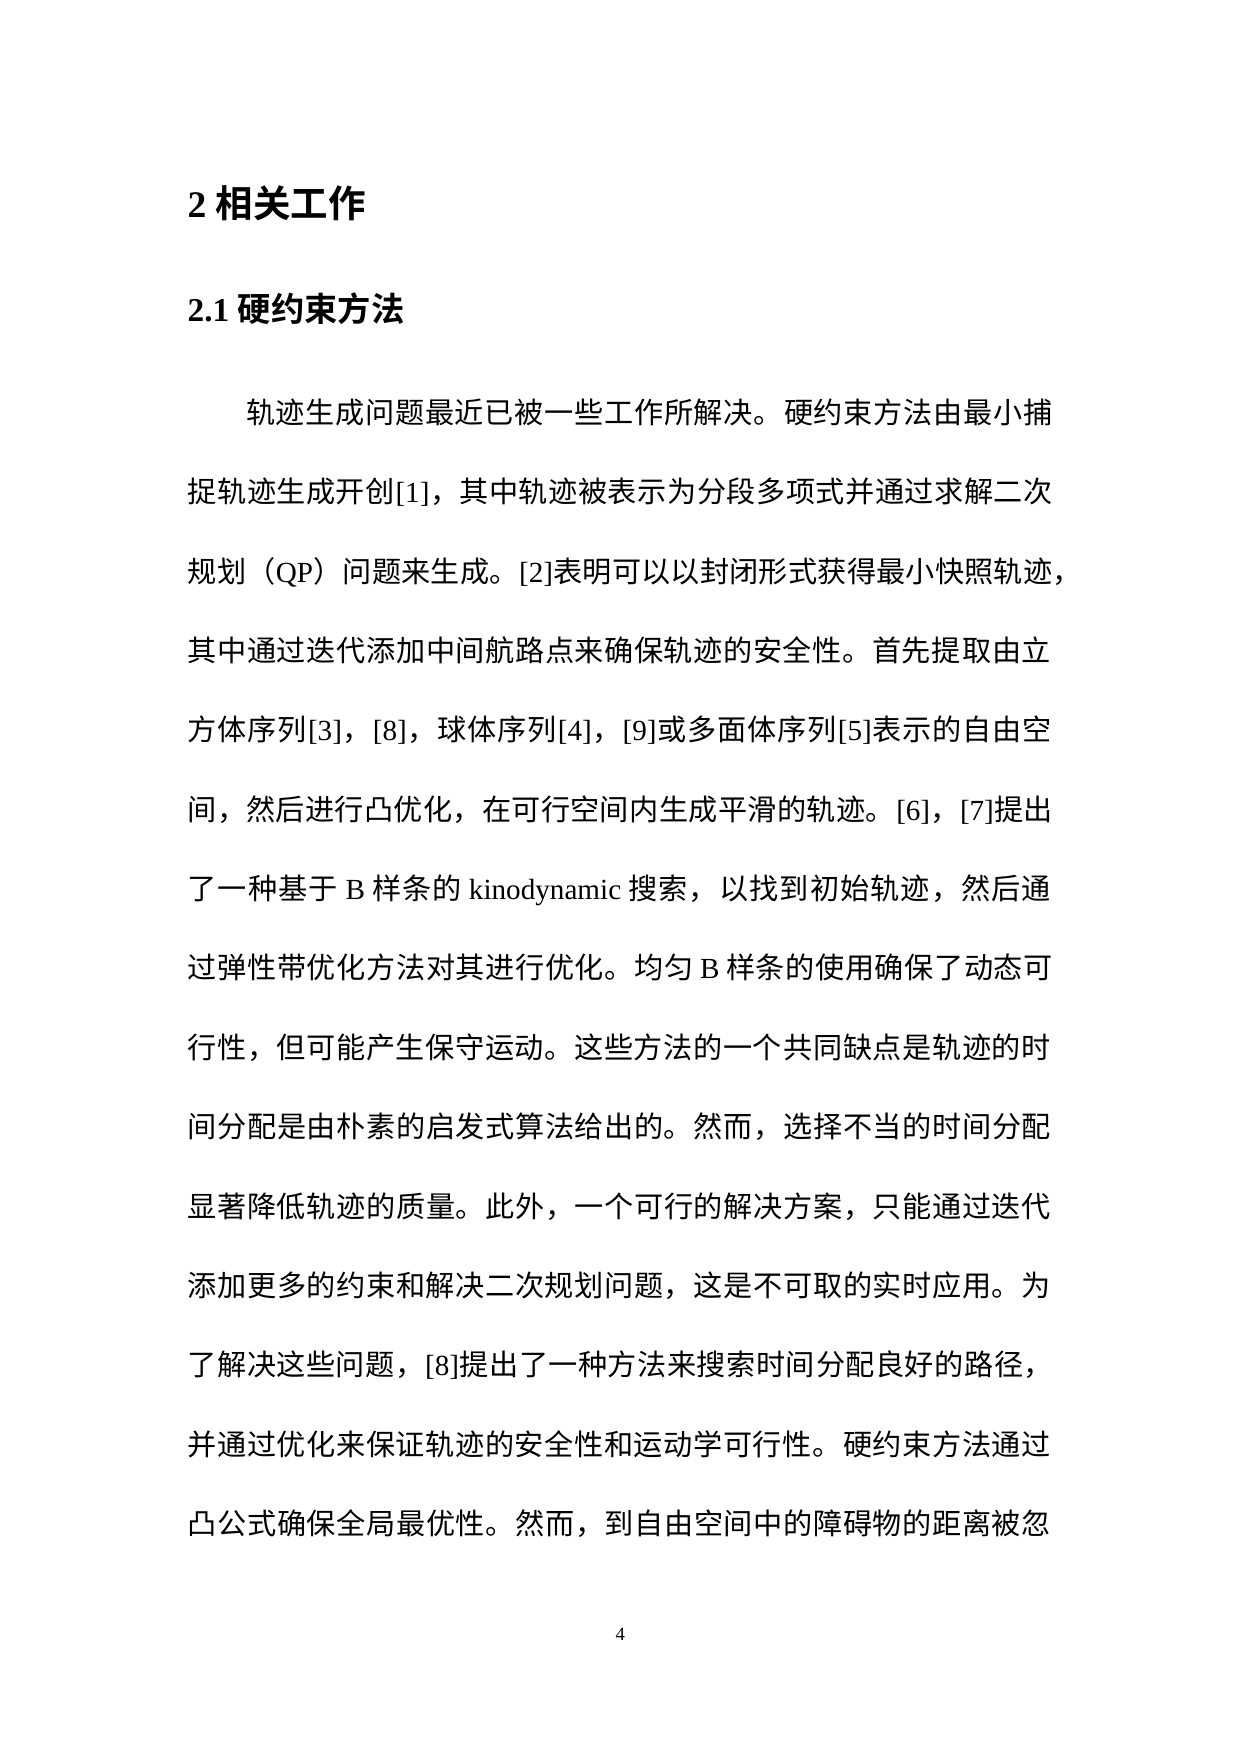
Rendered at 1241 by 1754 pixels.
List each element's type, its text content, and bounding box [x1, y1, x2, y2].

text 相关工作 [187, 161, 1053, 240]
text 硬约束方法 [187, 267, 1053, 347]
